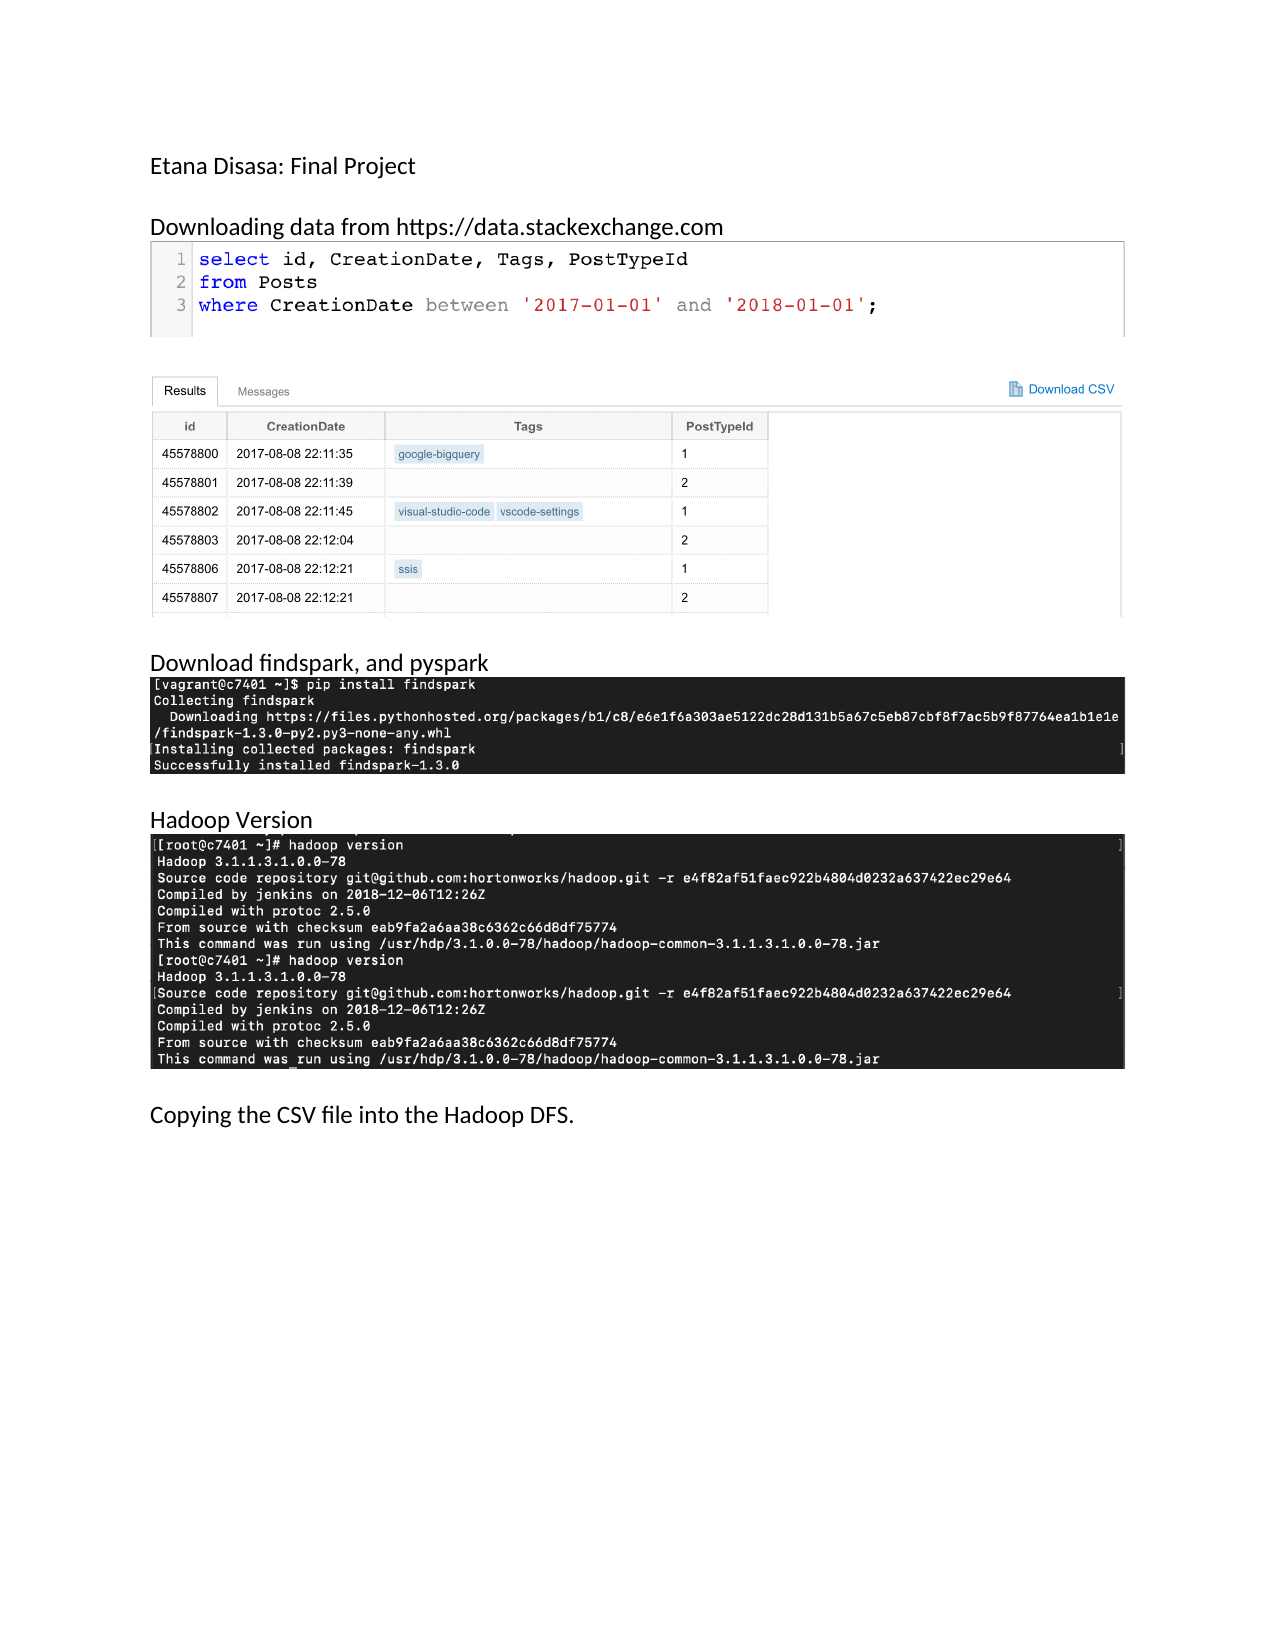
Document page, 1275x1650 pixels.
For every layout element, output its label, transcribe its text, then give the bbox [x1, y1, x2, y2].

picture [150, 677, 1125, 774]
text Downloading data from https://data.stackexchange.com [150, 211, 1125, 241]
text Etana Disasa: Final Project [150, 150, 1125, 181]
picture [150, 241, 1125, 337]
text Copying the CSV file into the Hadoop DFS. [150, 1099, 1125, 1130]
text Hadoop Version [150, 804, 1125, 834]
text Download findspark, and pyspark [150, 647, 1125, 677]
picture [150, 367, 1125, 617]
picture [150, 834, 1125, 1069]
